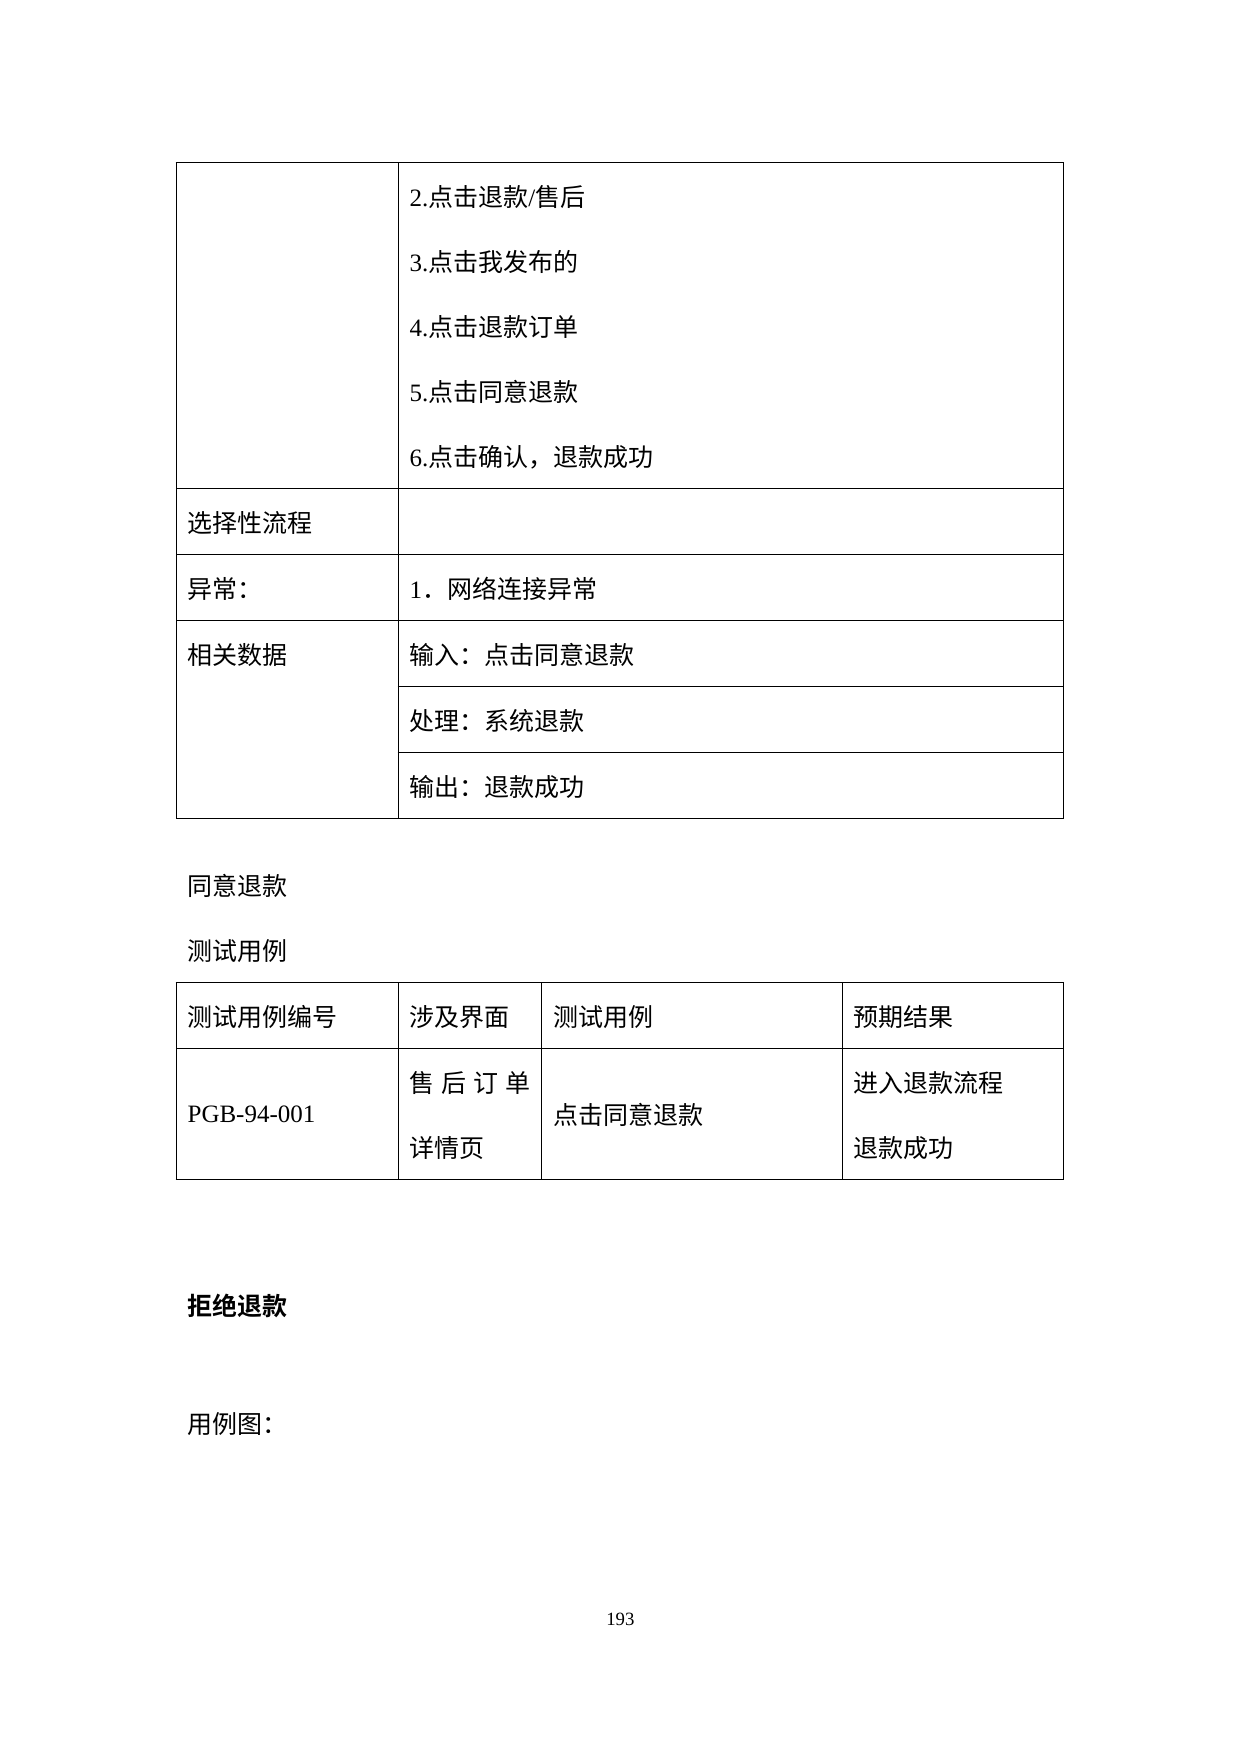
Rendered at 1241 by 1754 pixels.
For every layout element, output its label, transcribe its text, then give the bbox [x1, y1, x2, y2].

text 同意退款 [187, 852, 1053, 917]
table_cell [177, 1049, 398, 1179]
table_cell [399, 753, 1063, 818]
text 测试用例 [187, 917, 1053, 982]
text 用例图： [187, 1391, 1053, 1456]
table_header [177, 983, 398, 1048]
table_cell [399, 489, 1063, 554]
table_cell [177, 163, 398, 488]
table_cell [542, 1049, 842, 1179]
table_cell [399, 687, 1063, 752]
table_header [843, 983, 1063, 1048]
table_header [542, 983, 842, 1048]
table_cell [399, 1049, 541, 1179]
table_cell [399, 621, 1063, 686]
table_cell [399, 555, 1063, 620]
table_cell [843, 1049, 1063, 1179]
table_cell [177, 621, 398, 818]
subtitle 拒绝退款 [187, 1272, 1053, 1337]
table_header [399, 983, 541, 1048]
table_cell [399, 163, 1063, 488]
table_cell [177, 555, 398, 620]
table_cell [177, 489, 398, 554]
